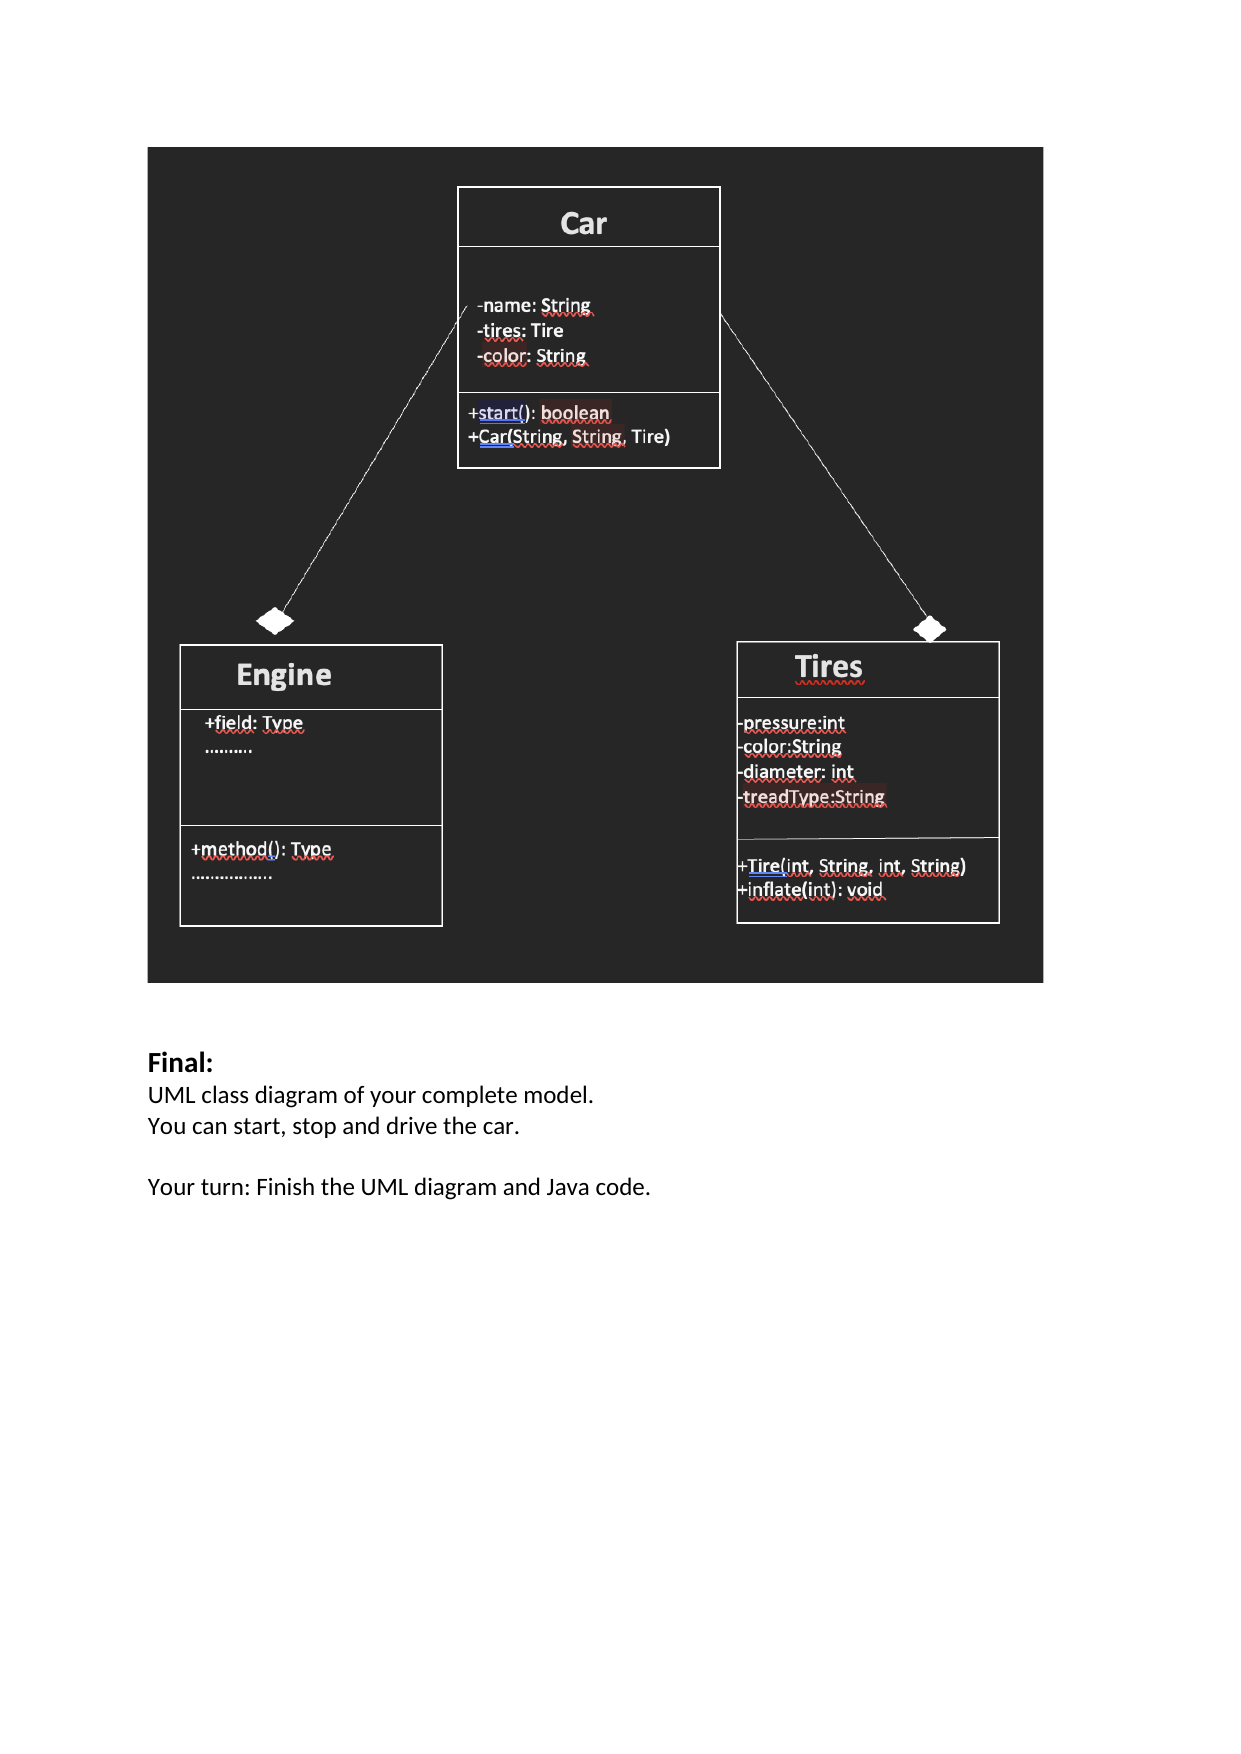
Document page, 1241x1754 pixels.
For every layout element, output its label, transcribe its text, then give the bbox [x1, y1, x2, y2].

text UML class diagram of your complete model. [148, 1080, 1093, 1110]
text Your turn: Finish the UML diagram and Java code. [148, 1171, 1093, 1202]
text Final: [148, 1044, 1093, 1080]
text You can start, stop and drive the car. [148, 1110, 1093, 1141]
picture [147, 147, 1044, 983]
